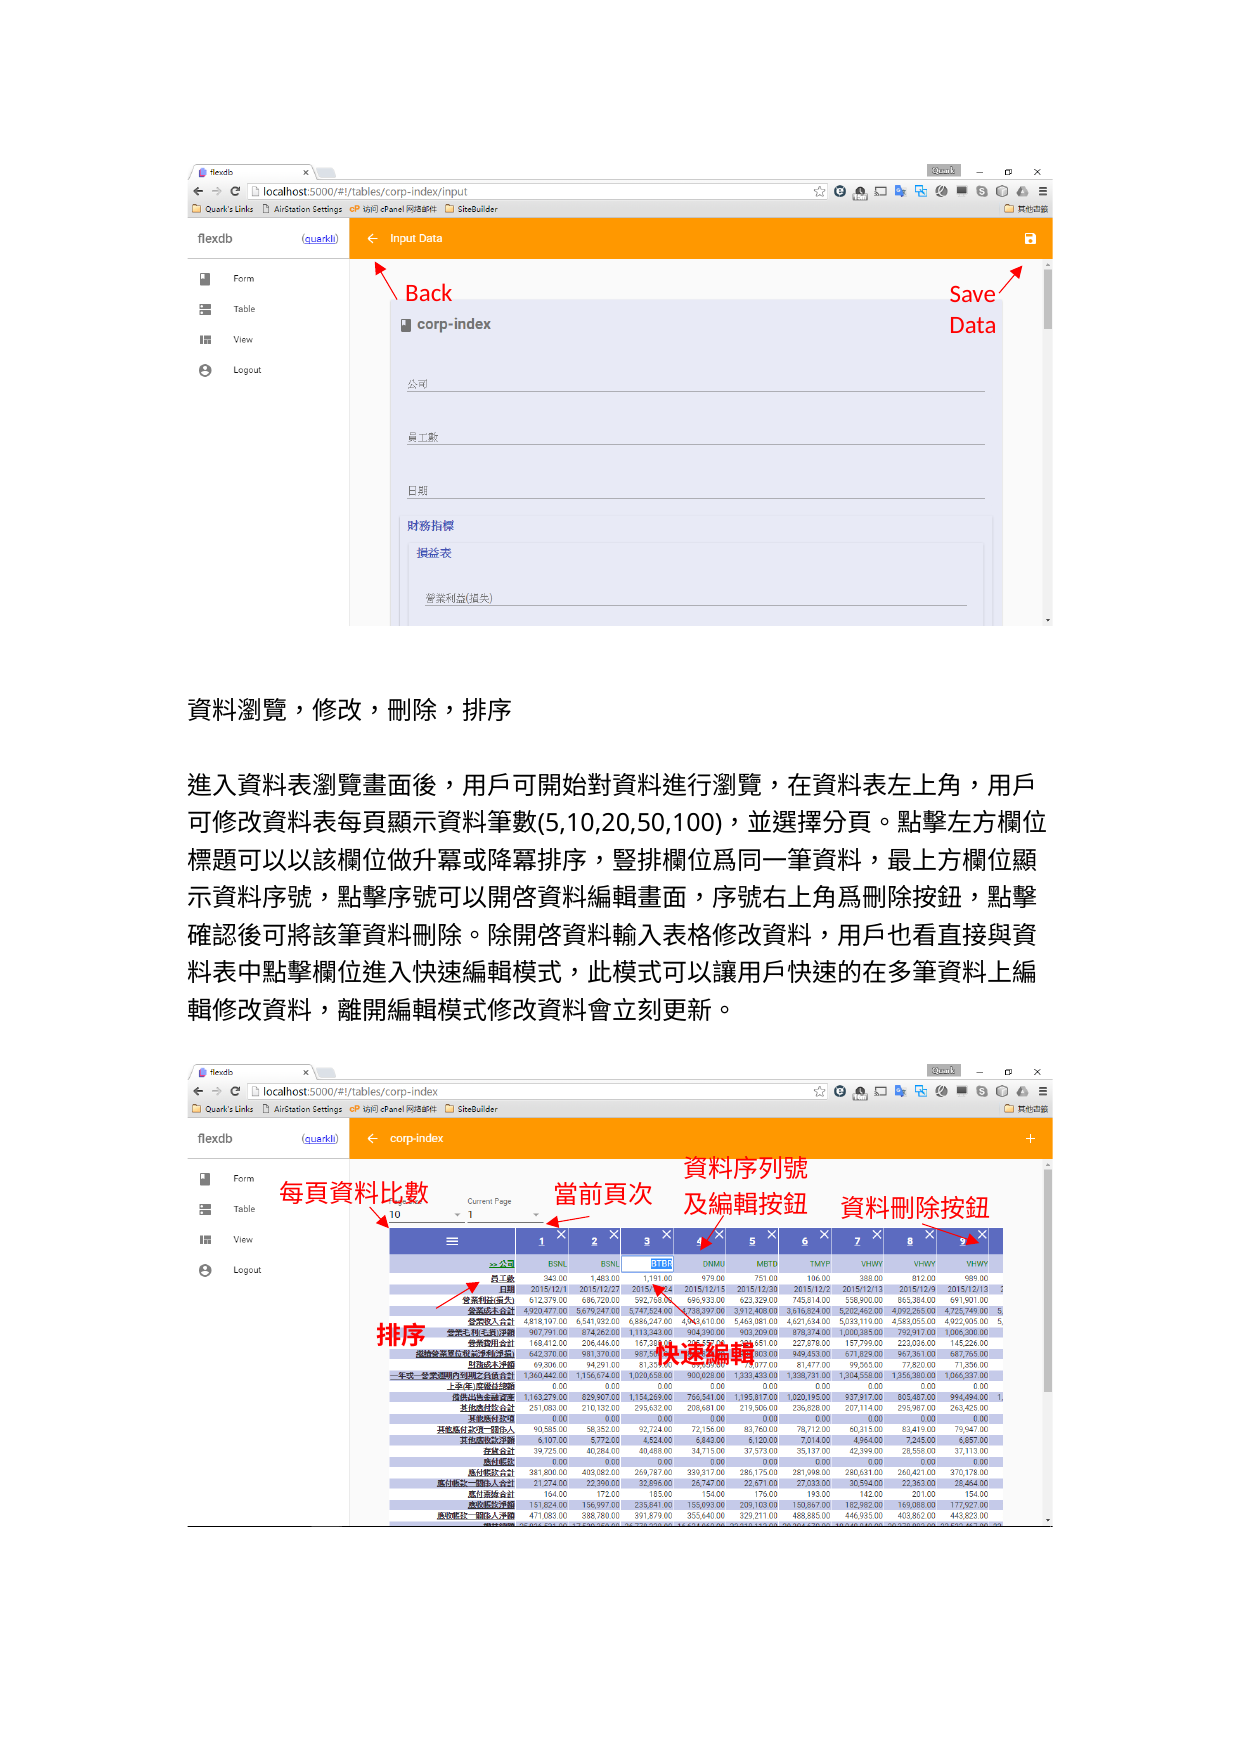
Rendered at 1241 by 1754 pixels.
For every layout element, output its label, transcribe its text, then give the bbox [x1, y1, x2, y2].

picture [187, 1064, 1053, 1527]
picture [187, 164, 1053, 626]
text 資料瀏覽，修改，刪除，排序 [187, 689, 1053, 727]
text 進入資料表瀏覽畫面後，用戶可開始對資料進行瀏覽，在資料表左上角，用戶可修改資料表每頁顯示資料筆數(5,10,20,50,100)，並選擇分頁。點擊左方欄位標題可以以該欄位做升冪或降冪排序，豎排欄位爲同一筆資料，最上方欄位顯示資料序號，點擊序號可以開啓資料編輯畫面，序號右上角爲刪除按鈕，點擊確認後可將該筆資料刪除。除開啓資料輸入表格修改資料，用戶也看直接與資料表中點擊欄位進入快速編輯模式，此模式可以讓用戶快速的在多筆資料上編輯修改資料，離開編輯模式修改資料會立刻更新。 [187, 764, 1053, 1027]
